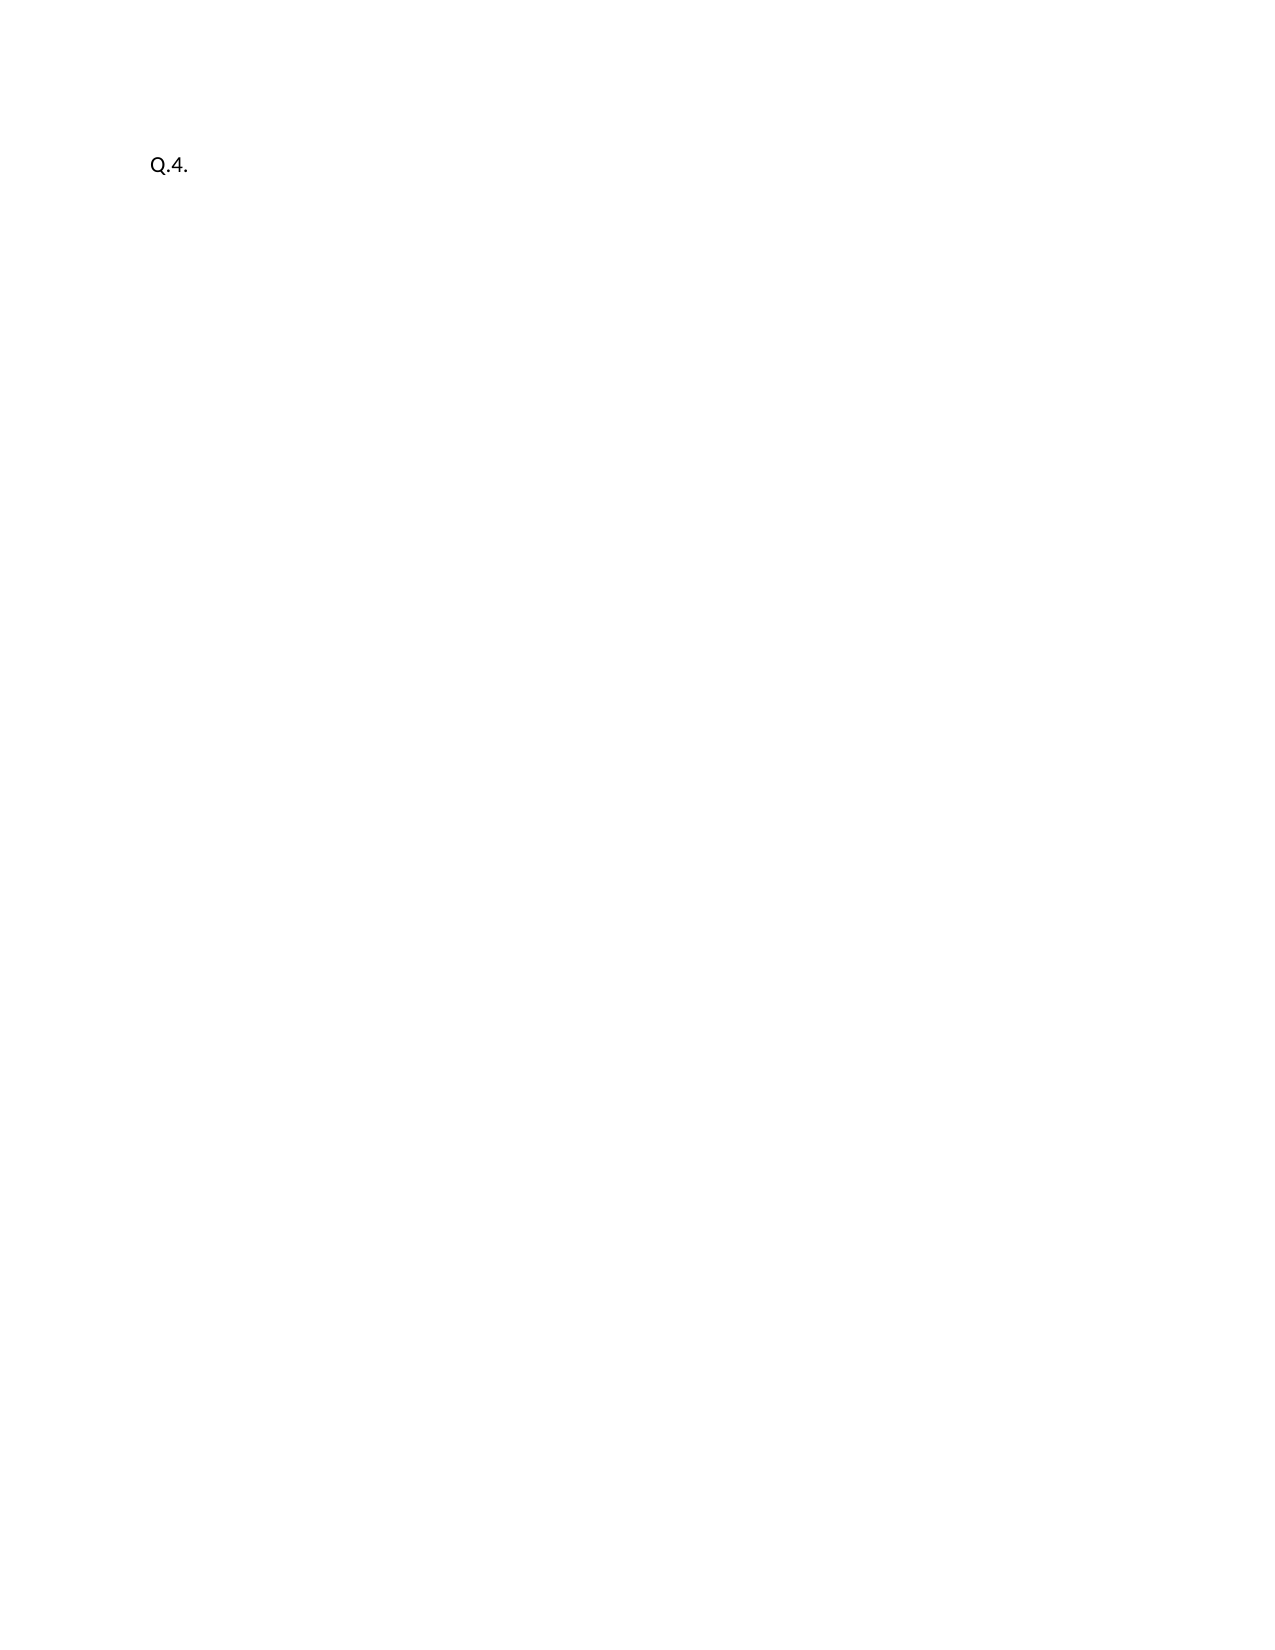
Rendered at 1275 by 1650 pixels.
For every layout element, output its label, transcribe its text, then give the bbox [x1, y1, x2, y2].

text Q.4. [150, 150, 1125, 178]
